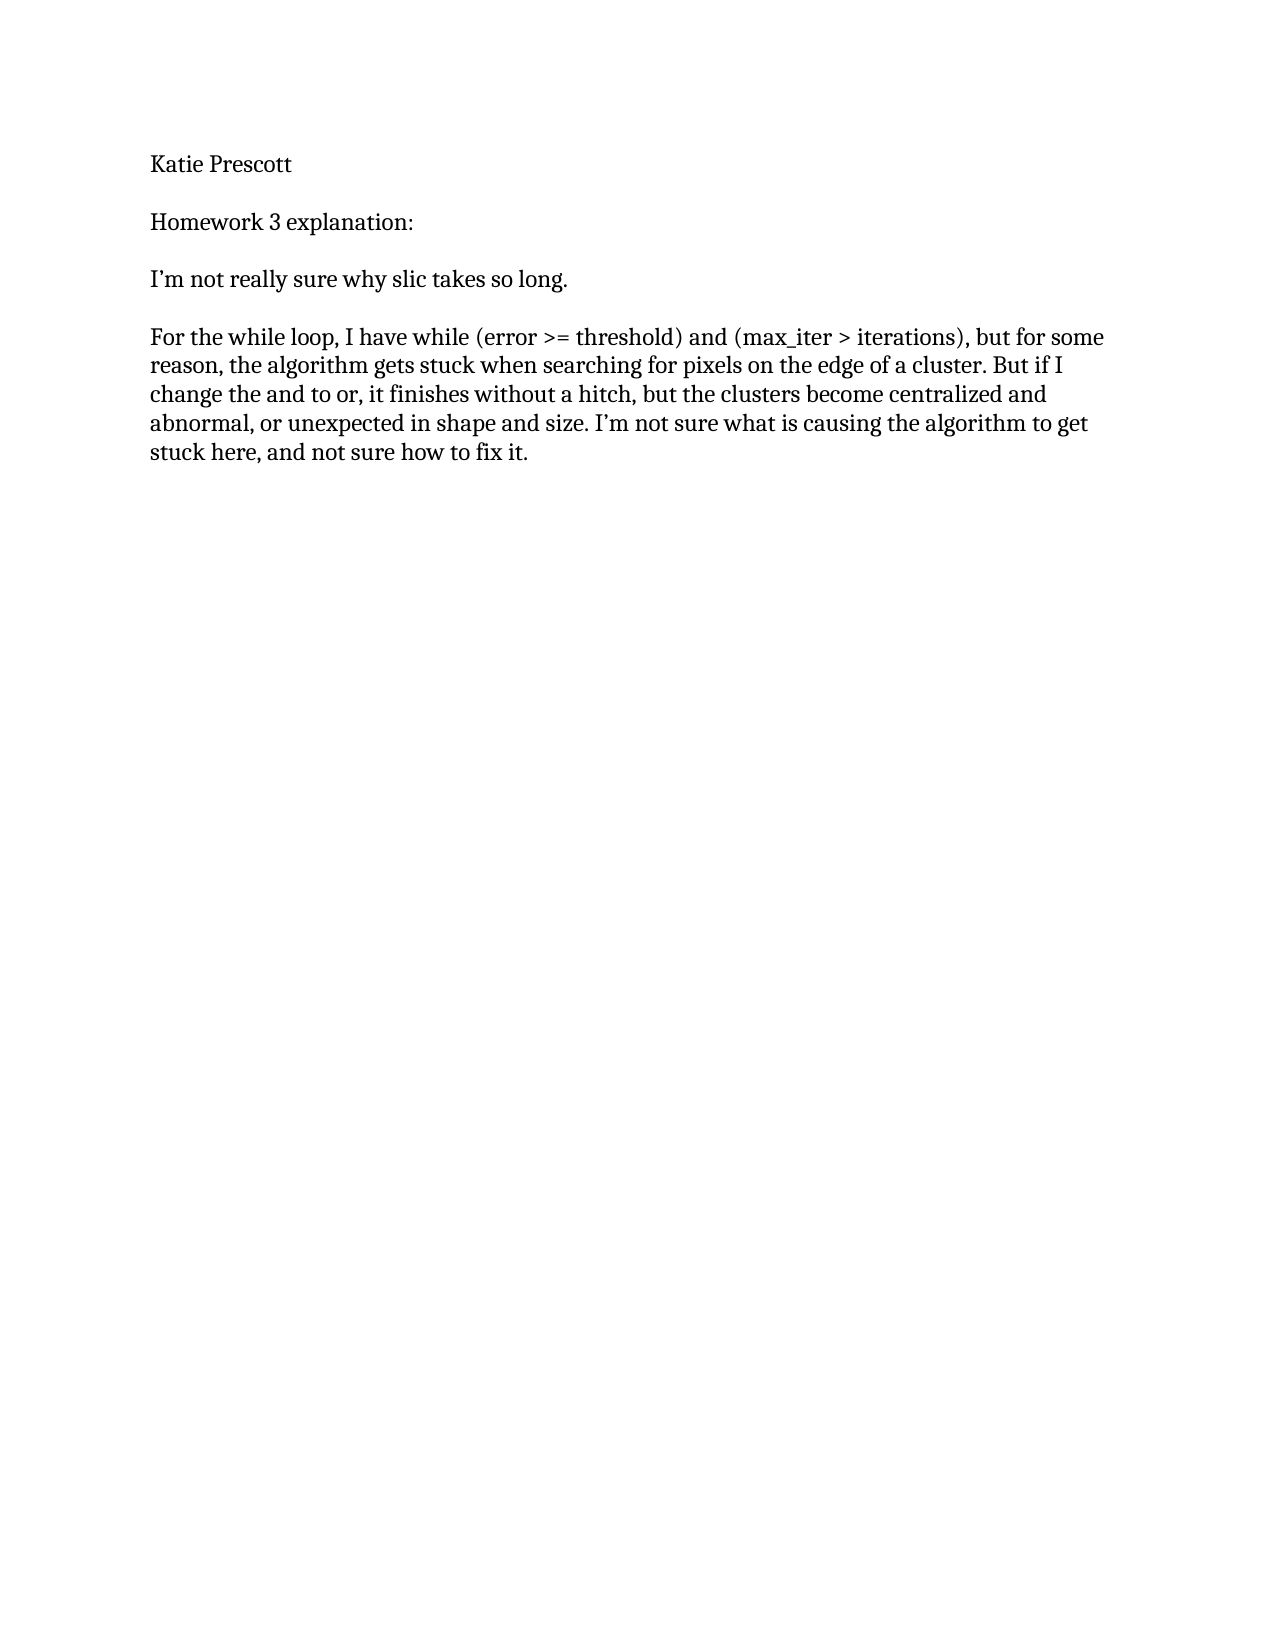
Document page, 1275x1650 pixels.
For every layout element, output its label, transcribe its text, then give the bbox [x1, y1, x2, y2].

text I’m not really sure why slic takes so long. [150, 265, 1125, 294]
text Katie Prescott [150, 150, 1125, 179]
text Homework 3 explanation: [150, 207, 1125, 236]
text For the while loop, I have while (error >= threshold) and (max_iter > iterations), but for some reason, the algorithm gets stuck when searching for pixels on the edge of a cluster. But if I change the and to or, it finishes without a hitch, but the clusters become centralized and abnormal, or unexpected in shape and size. I’m not sure what is causing the algorithm to get stuck here, and not sure how to fix it. [150, 322, 1125, 466]
